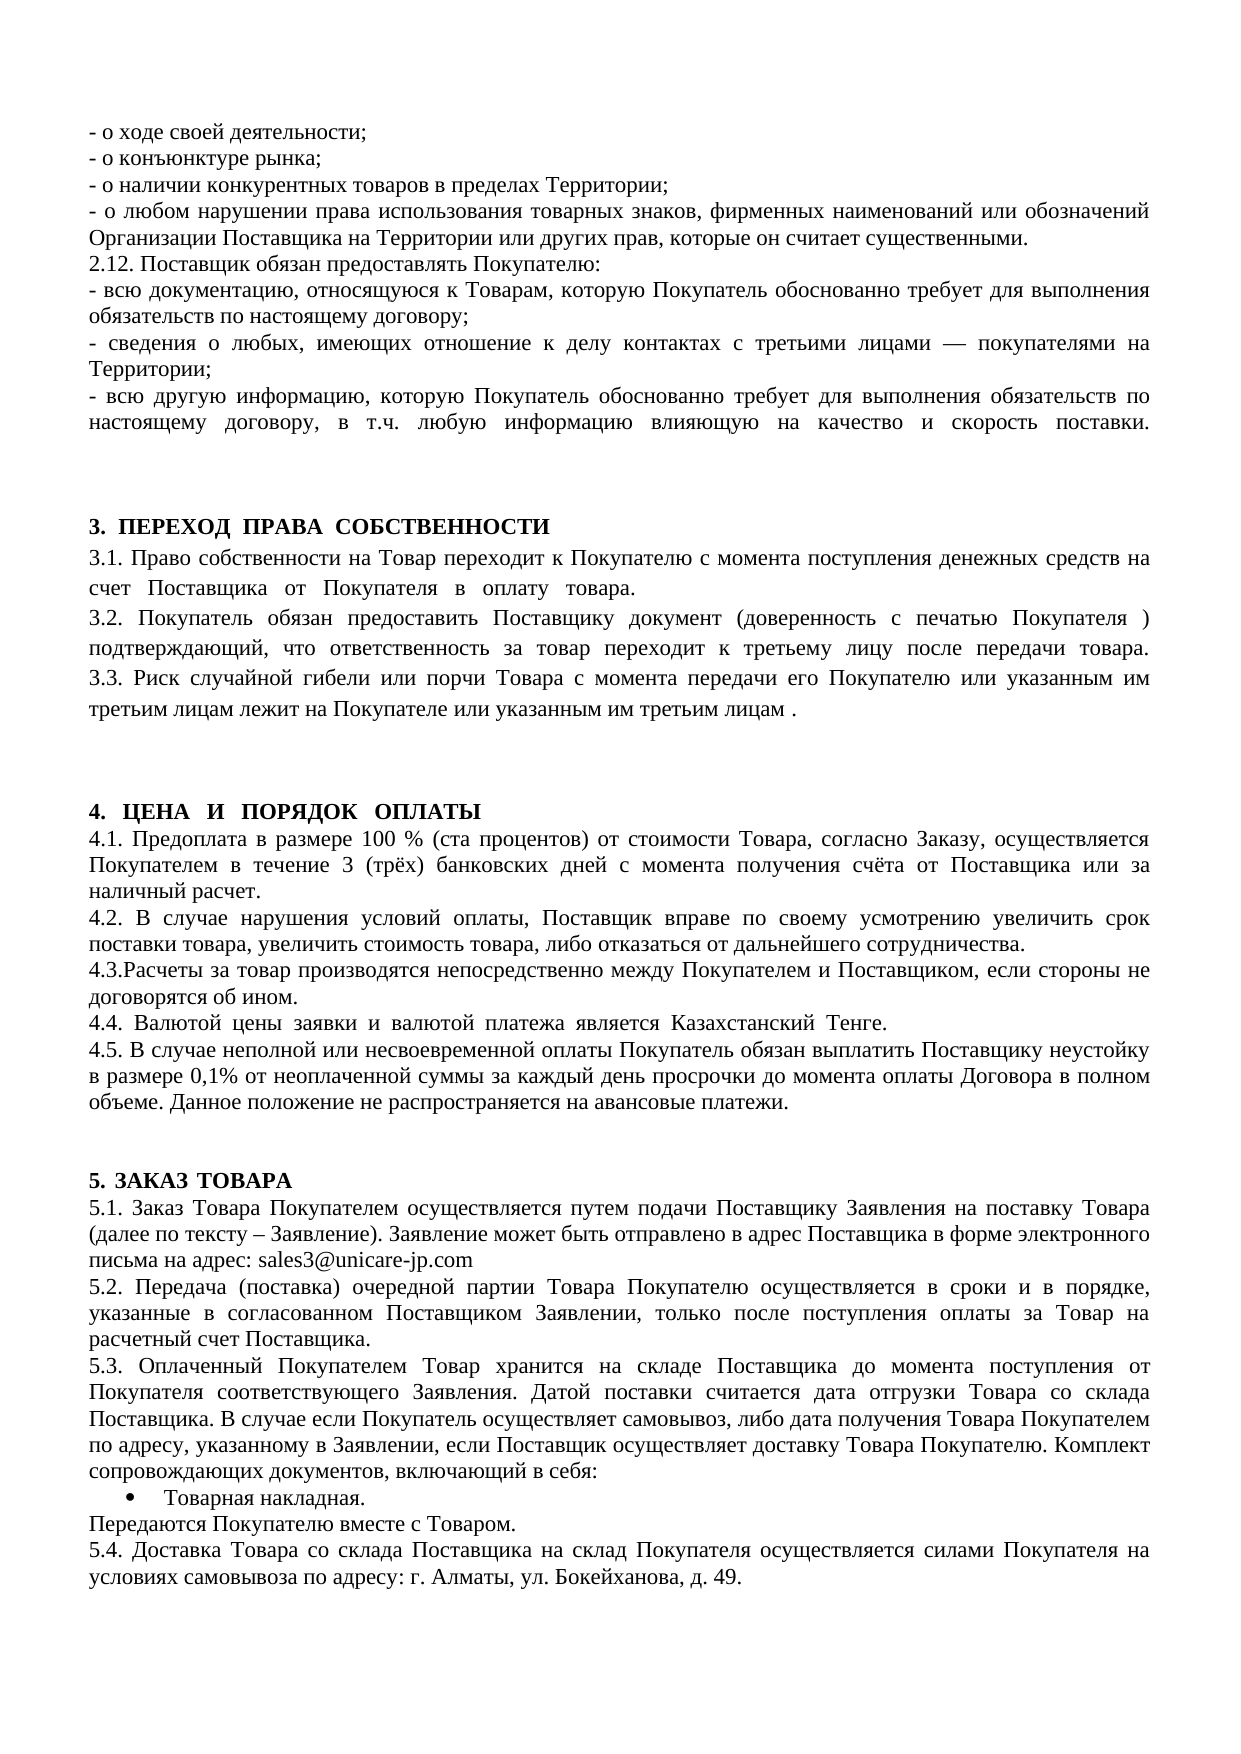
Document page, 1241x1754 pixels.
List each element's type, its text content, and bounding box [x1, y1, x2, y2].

text - о конъюнктуре рынка; [88, 144, 1152, 171]
text 5.3. Оплаченный Покупателем Товар хранится на складе Поставщика до момента поступления от Покупателя соответствующего Заявления. Датой поставки считается дата отгрузки Товара со склада Поставщика. В случае если Покупатель осуществляет самовывоз, либо дата получения Товара Покупателем по адресу, указанному в Заявлении, если Поставщик осуществляет доставку Товара Покупателю. Комплект сопровождающих документов, включающий в себя: [88, 1352, 1152, 1484]
text 5.4. Доставка Товара со склада Поставщика на склад Покупателя осуществляется силами Покупателя на условиях самовывоза по адресу: г. Алматы, ул. Бокейханова, д. 49. [88, 1536, 1152, 1589]
text - о любом нарушении права использования товарных знаков, фирменных наименований или обозначений Организации Поставщика на Территории или других прав, которые он считает существенными. [88, 197, 1152, 250]
text 4. ЦЕНА И ПОРЯДОК ОПЛАТЫ……………………………………………………………………………. 4.1. Предоплата в размере 100 % (ста процентов) от стоимости Товара, согласно Заказу, осуществляется Покупателем в течение 3 (трёх) банковских дней с момента получения счёта от Поставщика или за наличный расчет. [89, 772, 1152, 904]
text 2.12. Поставщик обязан предоставлять Покупателю: [88, 250, 1152, 276]
text - всю другую информацию, которую Покупатель обоснованно требует для выполнения обязательств по настоящему договору, в т.ч. любую информацию влияющую на качество и скорость поставки. [88, 382, 1152, 462]
text 5. ЗАКАЗ ТОВАРА………………………………………………………………………………………………….. 5.1. Заказ Товара Покупателем осуществляется путем подачи Поставщику Заявления на поставку Товара (далее по тексту – Заявление). Заявление может быть отправлено в адрес Поставщика в форме электронного письма на адрес: sales3@unicare-jp.com [88, 1167, 1152, 1273]
text 4.2. В случае нарушения условий оплаты, Поставщик вправе по своему усмотрению увеличить срок поставки товара, увеличить стоимость товара, либо отказаться от дальнейшего сотрудничества. [88, 904, 1152, 957]
text 3. ПЕРЕХОД ПРАВА СОБСТВЕННОСТИ……………………………………………………………………. 3.1. Право собственности на Товар переходит к Покупателю с момента поступления денежных средств на счет Поставщика от Покупателя в оплату товара..……………………………………………………….. 3.2. Покупатель обязан предоставить Поставщику документ (доверенность с печатью Покупателя ) подтверждающий, что ответственность за товар переходит к третьему лицу после передачи товара. 3.3. Риск случайной гибели или порчи Товара с момента передачи его Покупателю или указанным им третьим лицам лежит на Покупателе или указанным им третьим лицам . [89, 513, 1152, 721]
text - всю документацию, относящуюся к Товарам, которую Покупатель обоснованно требует для выполнения обязательств по настоящему договору; [88, 276, 1152, 329]
text 5.2. Передача (поставка) очередной партии Товара Покупателю осуществляется в сроки и в порядке, указанные в согласованном Поставщиком Заявлении, только после поступления оплаты за Товар на расчетный счет Поставщика. [88, 1273, 1152, 1352]
text - о ходе своей деятельности; [88, 118, 1152, 144]
text - о наличии конкурентных товаров в пределах Территории; [88, 171, 1152, 197]
text 4.4. Валютой цены заявки и валютой платежа является Казахстанский Тенге. …………………………… 4.5. В случае неполной или несвоевременной оплаты Покупатель обязан выплатить Поставщику неустойку в размере 0,1% от неоплаченной суммы за каждый день просрочки до момента оплаты Договора в полном объеме. Данное положение не распространяется на авансовые платежи. [88, 1009, 1152, 1115]
text 4.3.Расчеты за товар производятся непосредственно между Покупателем и Поставщиком, если стороны не договорятся об ином. [88, 957, 1152, 1009]
text - сведения о любых, имеющих отношение к делу контактах с третьими лицами — покупателями на Территории; [88, 329, 1152, 382]
list Товарная накладная. [126, 1484, 1152, 1510]
text Передаются Покупателю вместе с Товаром. [88, 1510, 1152, 1536]
